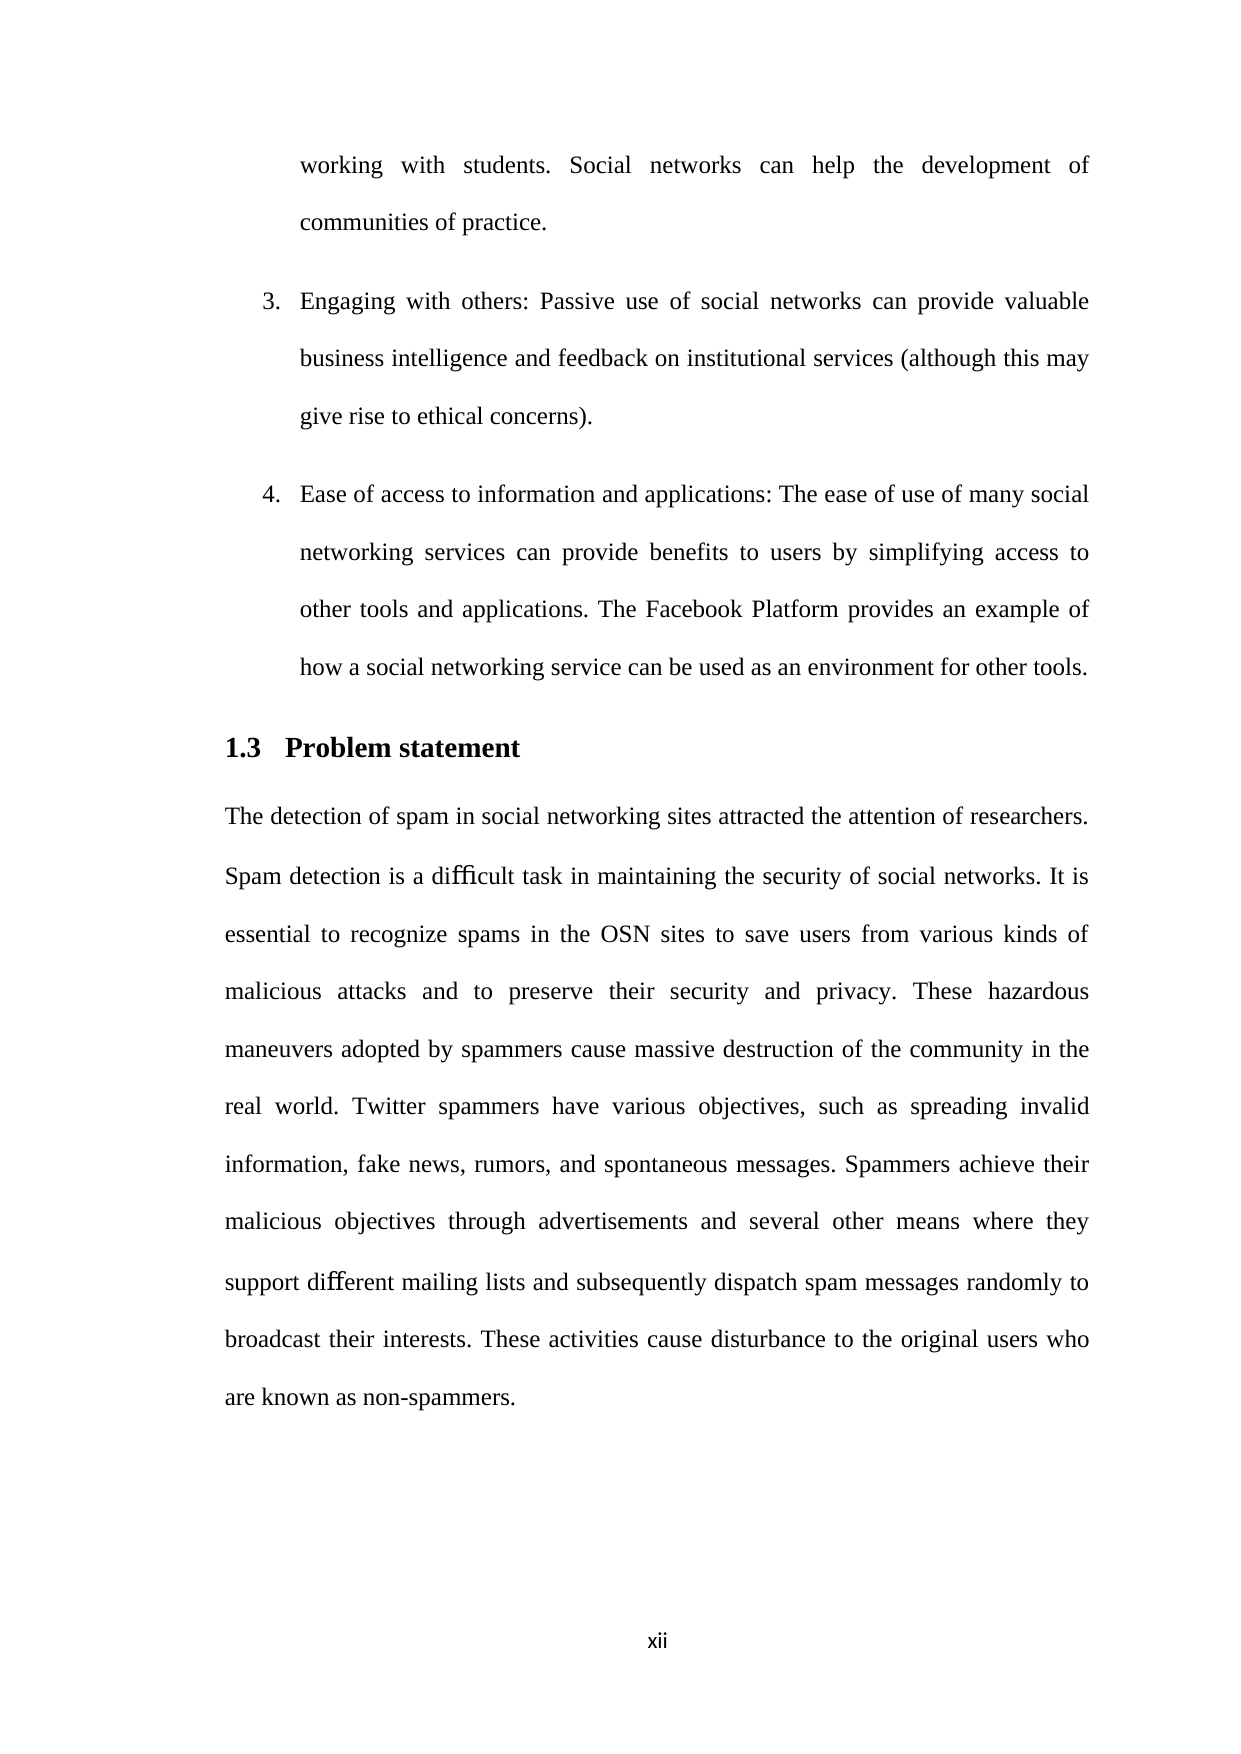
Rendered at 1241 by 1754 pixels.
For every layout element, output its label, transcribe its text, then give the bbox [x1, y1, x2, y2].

subtitle Problem statement [224, 730, 1090, 763]
list Engaging with others: Passive use of social networks can provide valuable business intelligence and feedback on institutional services (although this may give rise to ethical concerns). [262, 286, 1090, 429]
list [262, 150, 1090, 236]
text The detection of spam in social networking sites attracted the attention of researchers. Spam detection is a diﬃcult task in maintaining the security of social networks. It is essential to recognize spams in the OSN sites to save users from various kinds of malicious attacks and to preserve their security and privacy. These hazardous maneuvers adopted by spammers cause massive destruction of the community in the real world. Twitter spammers have various objectives, such as spreading invalid information, fake news, rumors, and spontaneous messages. Spammers achieve their malicious objectives through advertisements and several other means where they support diﬀerent mailing lists and subsequently dispatch spam messages randomly to broadcast their interests. These activities cause disturbance to the original users who are known as non-spammers. [224, 801, 1090, 1410]
list Ease of access to information and applications: The ease of use of many social networking services can provide benefits to users by simplifying access to other tools and applications. The Facebook Platform provides an example of how a social networking service can be used as an environment for other tools. [262, 479, 1090, 680]
